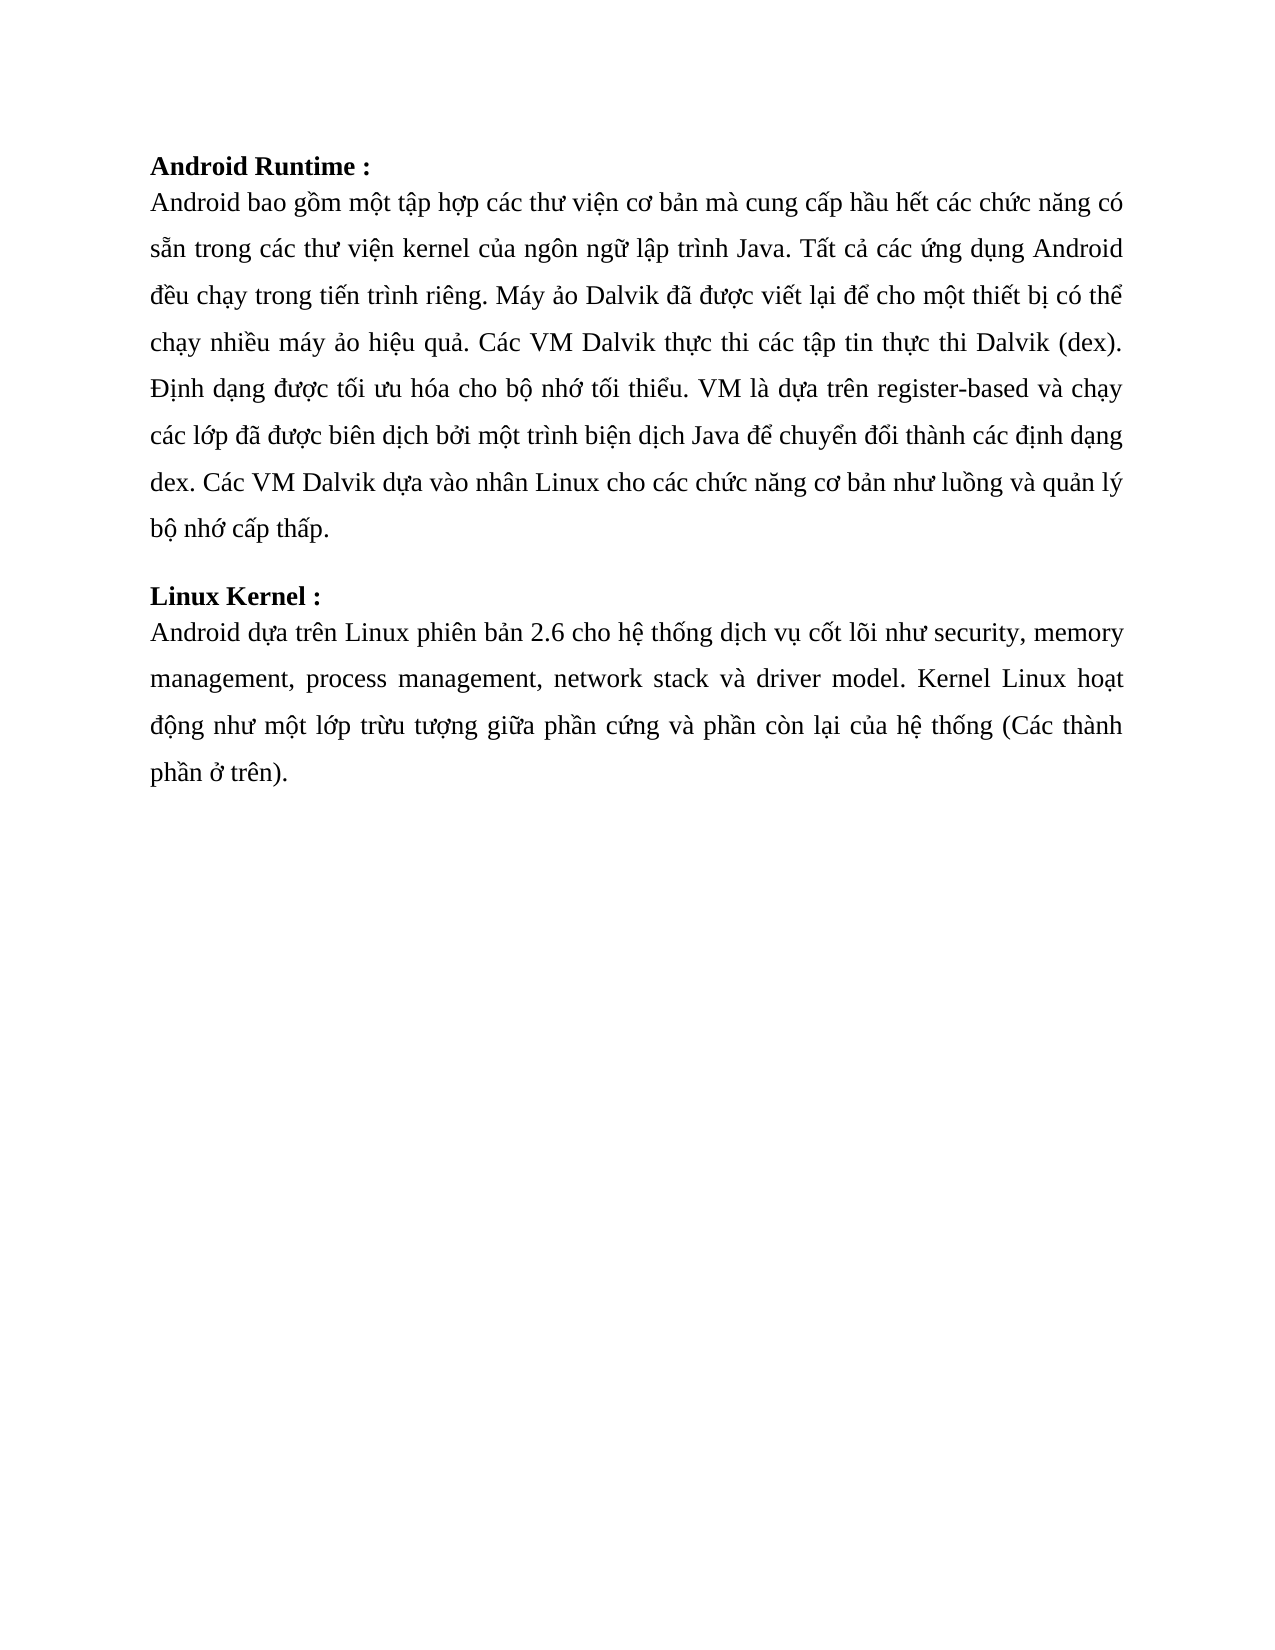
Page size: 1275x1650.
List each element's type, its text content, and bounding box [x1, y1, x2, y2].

text Android bao gồm một tập hợp các thư viện cơ bản mà cung cấp hầu hết các chức năng có sẵn trong các thư viện kernel của ngôn ngữ lập trình Java. Tất cả các ứng dụng Android đều chạy trong tiến trình riêng. Máy ảo Dalvik đã được viết lại để cho một thiết bị có thể chạy nhiều máy ảo hiệu quả. Các VM Dalvik thực thi các tập tin thực thi Dalvik (dex). Định dạng được tối ưu hóa cho bộ nhớ tối thiểu. VM là dựa trên register-based và chạy các lớp đã được biên dịch bởi một trình biện dịch Java để chuyển đổi thành các định dạng dex. Các VM Dalvik dựa vào nhân Linux cho các chức năng cơ bản như luồng và quản lý bộ nhớ cấp thấp. [150, 186, 1125, 543]
text Android dựa trên Linux phiên bản 2.6 cho hệ thống dịch vụ cốt lõi như security, memory management, process management, network stack và driver model. Kernel Linux hoạt động như một lớp trừu tượng giữa phần cứng và phần còn lại của hệ thống (Các thành phần ở trên). [150, 616, 1125, 787]
subtitle Android Runtime : [150, 150, 1125, 181]
subtitle Linux Kernel : [150, 580, 1125, 611]
